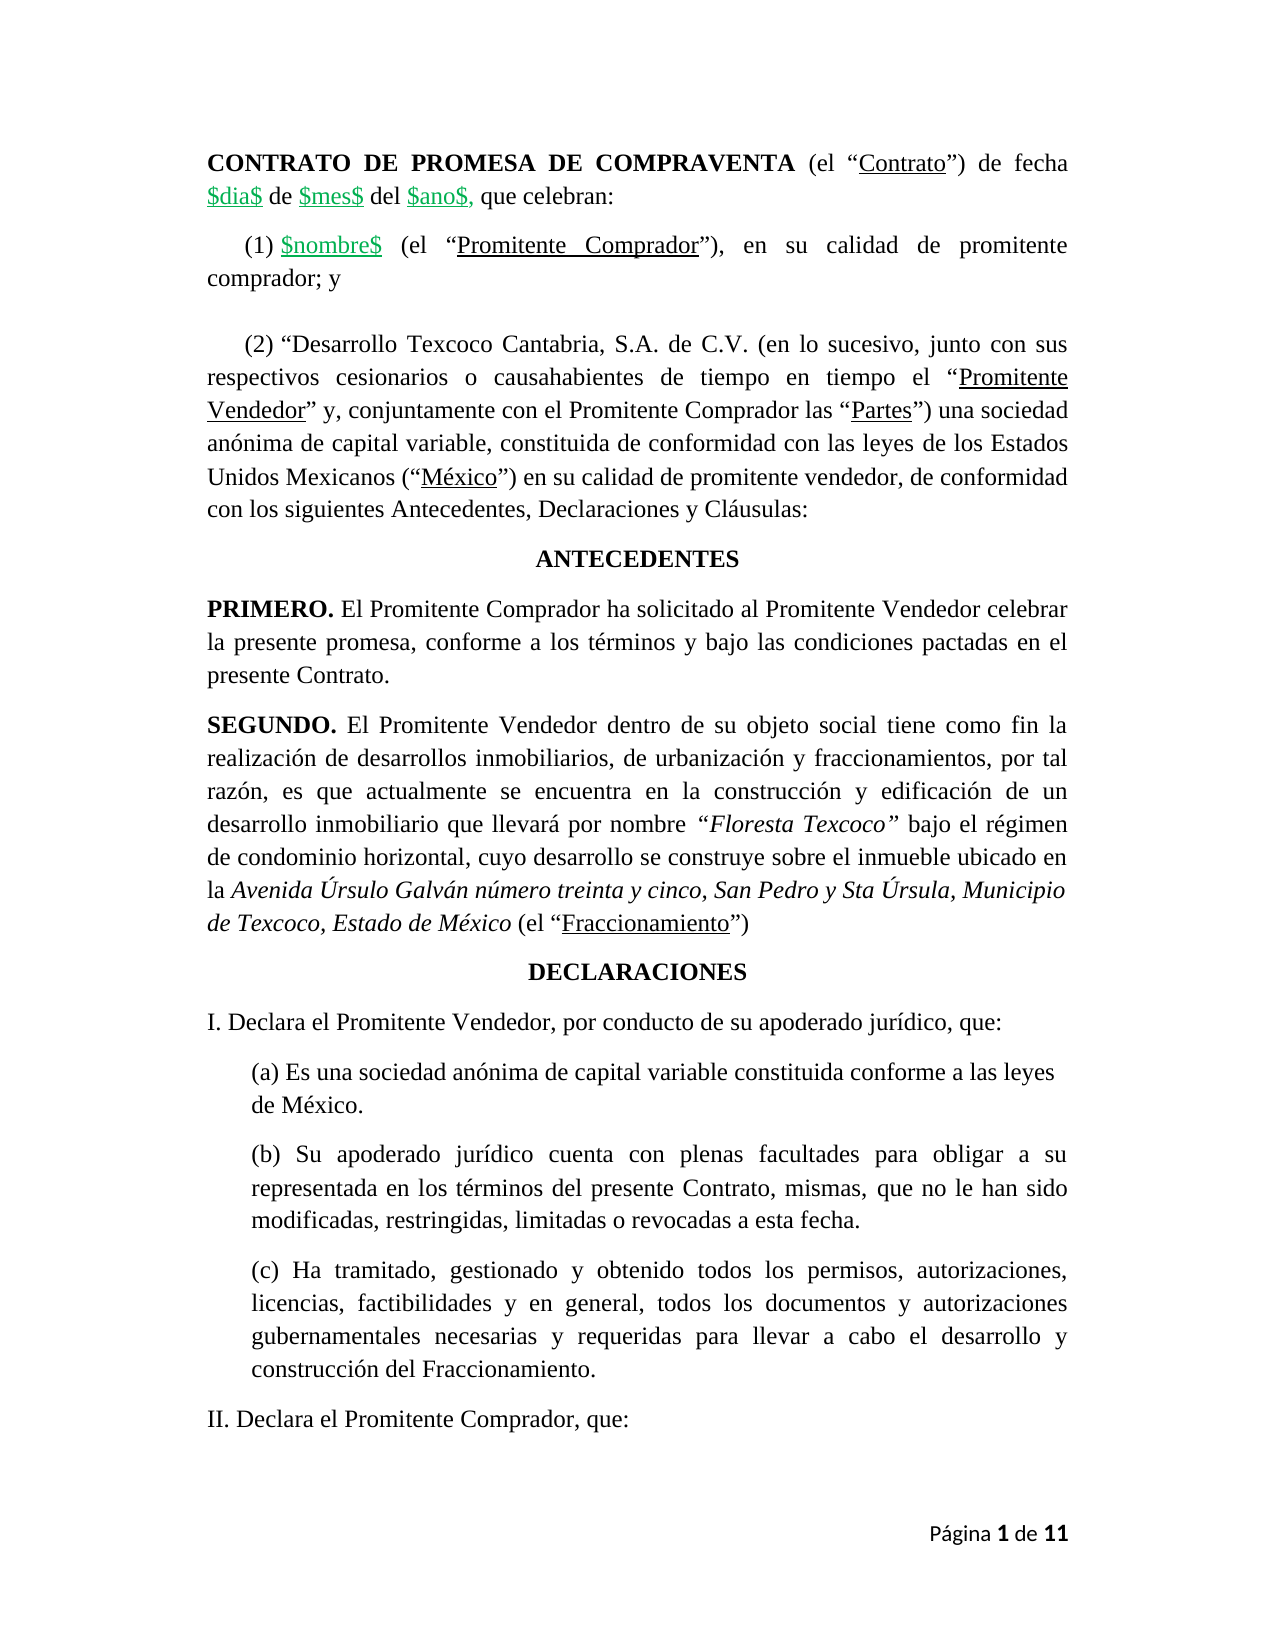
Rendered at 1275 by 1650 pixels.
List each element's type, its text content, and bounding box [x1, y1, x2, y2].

text (a) Es una sociedad anónima de capital variable constituida conforme a las leyes de México. [251, 1057, 1068, 1119]
list “Desarrollo Texcoco Cantabria, S.A. de C.V. (en lo sucesivo, junto con sus respectivos cesionarios o causahabientes de tiempo en tiempo el “Promitente Vendedor” y, conjuntamente con el Promitente Comprador las “Partes”) una sociedad anónima de capital variable, constituida de conformidad con las leyes de los Estados Unidos Mexicanos (“México”) en su calidad de promitente vendedor, de conformidad con los siguientes Antecedentes, Declaraciones y Cláusulas: [207, 329, 1068, 523]
text (b) Su apoderado jurídico cuenta con plenas facultades para obligar a su representada en los términos del presente Contrato, mismas, que no le han sido modificadas, restringidas, limitadas o revocadas a esta fecha. [251, 1139, 1068, 1234]
text SEGUNDO. El Promitente Vendedor dentro de su objeto social tiene como fin la realización de desarrollos inmobiliarios, de urbanización y fraccionamientos, por tal razón, es que actualmente se encuentra en la construcción y edificación de un desarrollo inmobiliario que llevará por nombre “Floresta Texcoco” bajo el régimen de condominio horizontal, cuyo desarrollo se construye sobre el inmueble ubicado en la Avenida Úrsulo Galván número treinta y cinco, San Pedro y Sta Úrsula, Municipio de Texcoco, Estado de México (el “Fraccionamiento”) [207, 710, 1068, 937]
text ANTECEDENTES [207, 544, 1068, 573]
text (c) Ha tramitado, gestionado y obtenido todos los permisos, autorizaciones, licencias, factibilidades y en general, todos los documentos y autorizaciones gubernamentales necesarias y requeridas para llevar a cabo el desarrollo y construcción del Fraccionamiento. [251, 1255, 1068, 1383]
text I. Declara el Promitente Vendedor, por conducto de su apoderado jurídico, que: [207, 1007, 1068, 1036]
list $nombre$ (el “Promitente Comprador”), en su calidad de promitente comprador; y [207, 230, 1068, 292]
text II. Declara el Promitente Comprador, que: [207, 1404, 1068, 1433]
text PRIMERO. El Promitente Comprador ha solicitado al Promitente Vendedor celebrar la presente promesa, conforme a los términos y bajo las condiciones pactadas en el presente Contrato. [207, 594, 1068, 689]
text DECLARACIONES [207, 957, 1068, 986]
text CONTRATO DE PROMESA DE COMPRAVENTA (el “Contrato”) de fecha $dia$ de $mes$ del $ano$, que celebran: [207, 148, 1068, 209]
